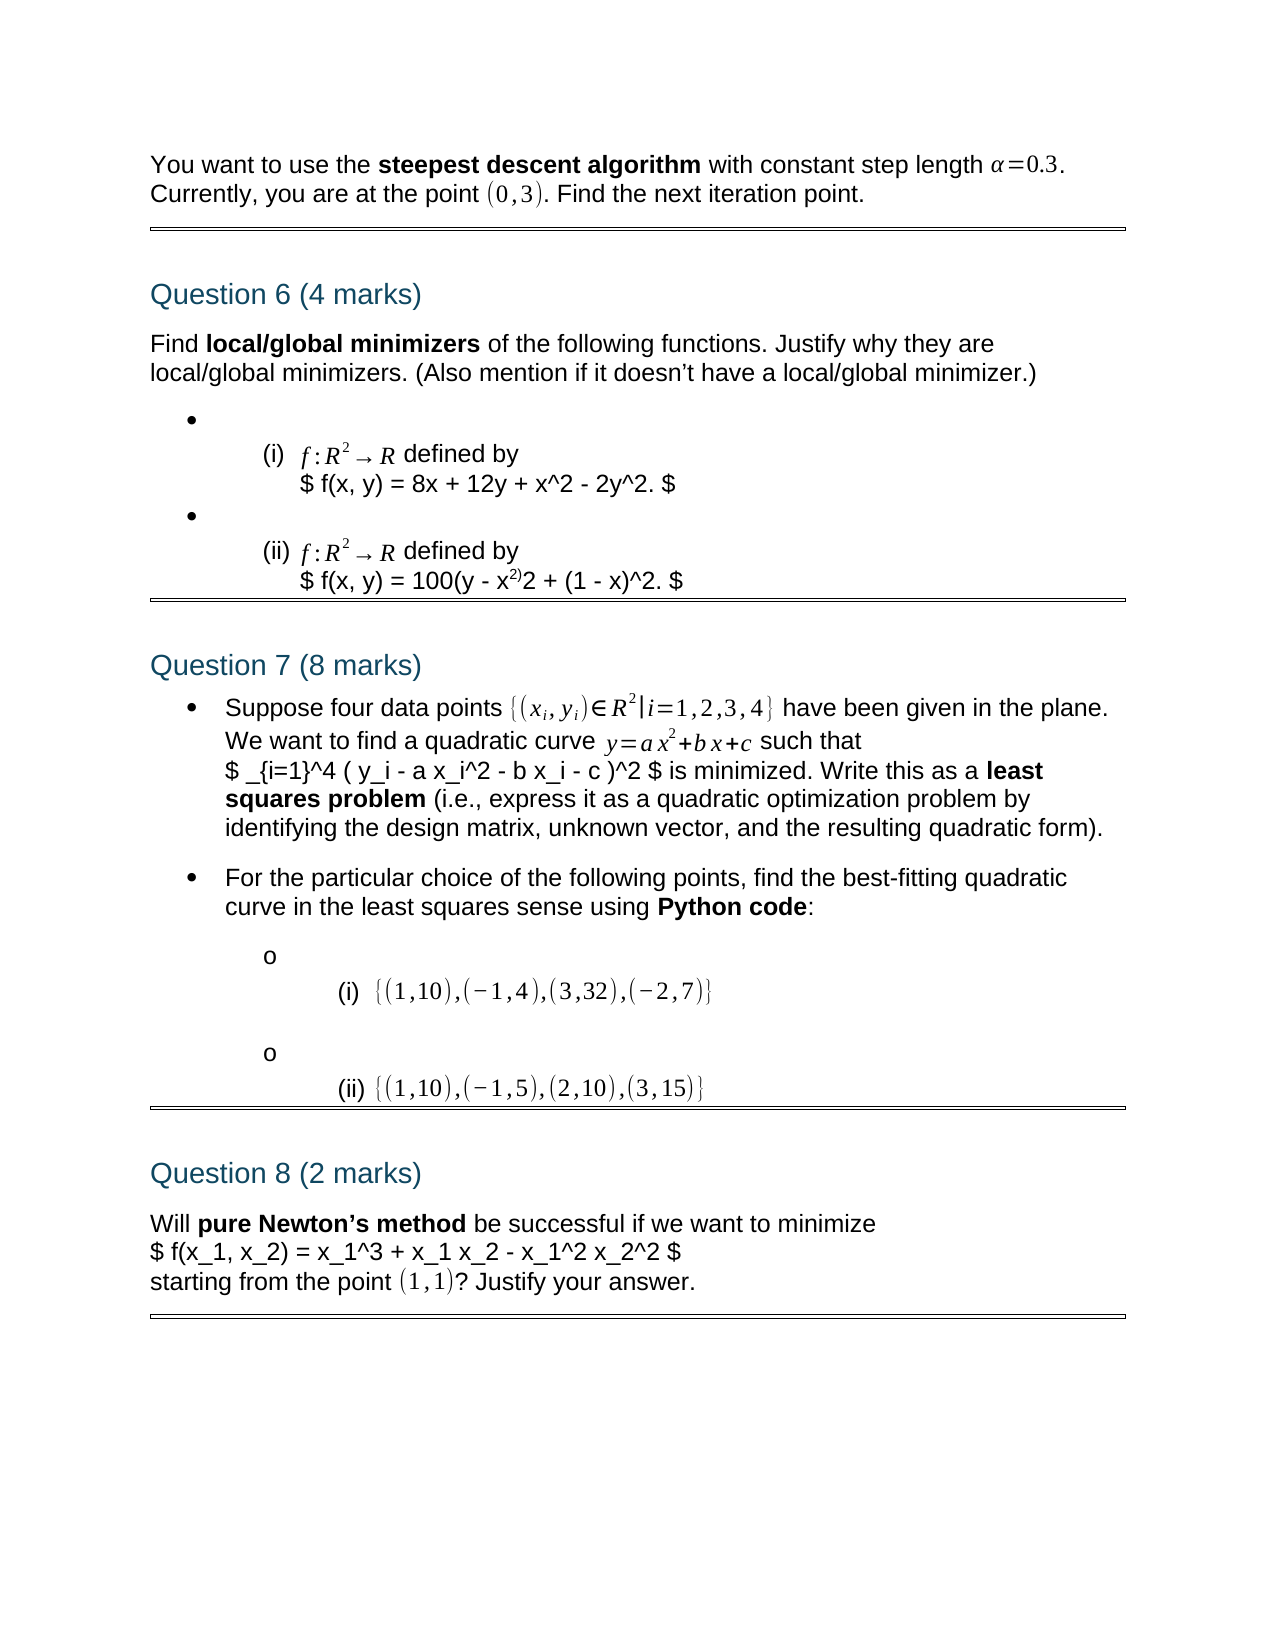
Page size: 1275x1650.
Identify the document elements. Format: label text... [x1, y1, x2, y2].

text Find local/global minimizers of the following functions. Justify why they are local/global minimizers. (Also mention if it doesn’t have a local/global minimizer.) [150, 329, 1125, 387]
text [150, 150, 1125, 209]
subtitle Question 6 (4 marks) [150, 277, 1125, 311]
list For the particular choice of the following points, find the best-fitting quadratic curve in the least squares sense using Python code: [187, 863, 1125, 920]
subtitle Question 8 (2 marks) [150, 1156, 1125, 1190]
list defined by $ f(x, y) = 100(y - x2)2 + (1 - x)^2. $ [262, 534, 1125, 594]
list Suppose four data points have been given in the plane. We want to find a quadratic curve such that $ _{i=1}^4 ( y_i - a x_i^2 - b x_i - c )^2 $ is minimized. Write this as a least squares problem (i.e., express it as a quadratic optimization problem by identifying the design matrix, unknown vector, and the resulting quadratic form). [187, 689, 1125, 842]
list defined by $ f(x, y) = 8x + 12y + x^2 - 2y^2. $ [262, 438, 1125, 498]
text Will pure Newton’s method be successful if we want to minimize $ f(x_1, x_2) = x_1^3 + x_1 x_2 - x_1^2 x_2^2 $ starting from the point ? Justify your answer. [150, 1209, 1125, 1296]
subtitle Question 7 (8 marks) [150, 648, 1125, 681]
